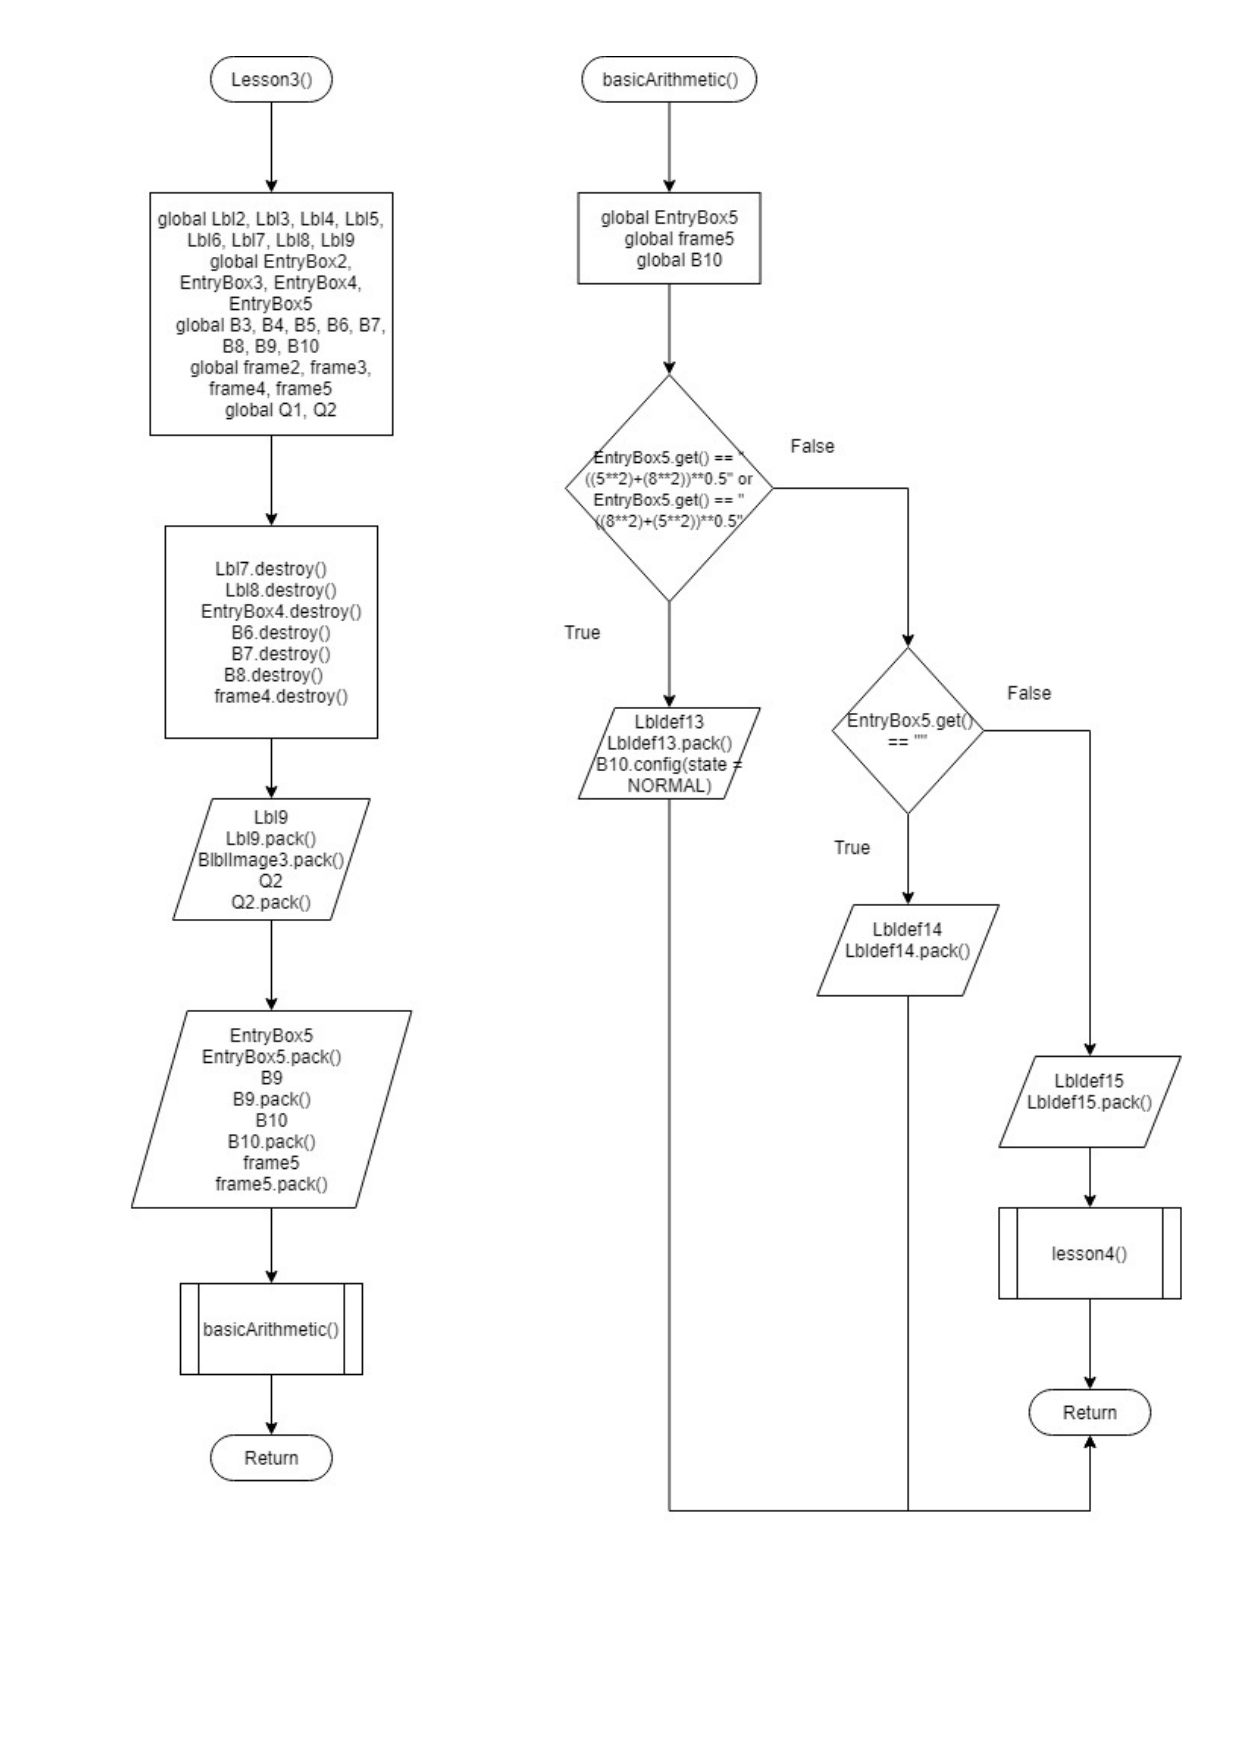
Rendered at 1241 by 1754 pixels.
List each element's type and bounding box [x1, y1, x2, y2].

picture [130, 56, 1182, 1524]
